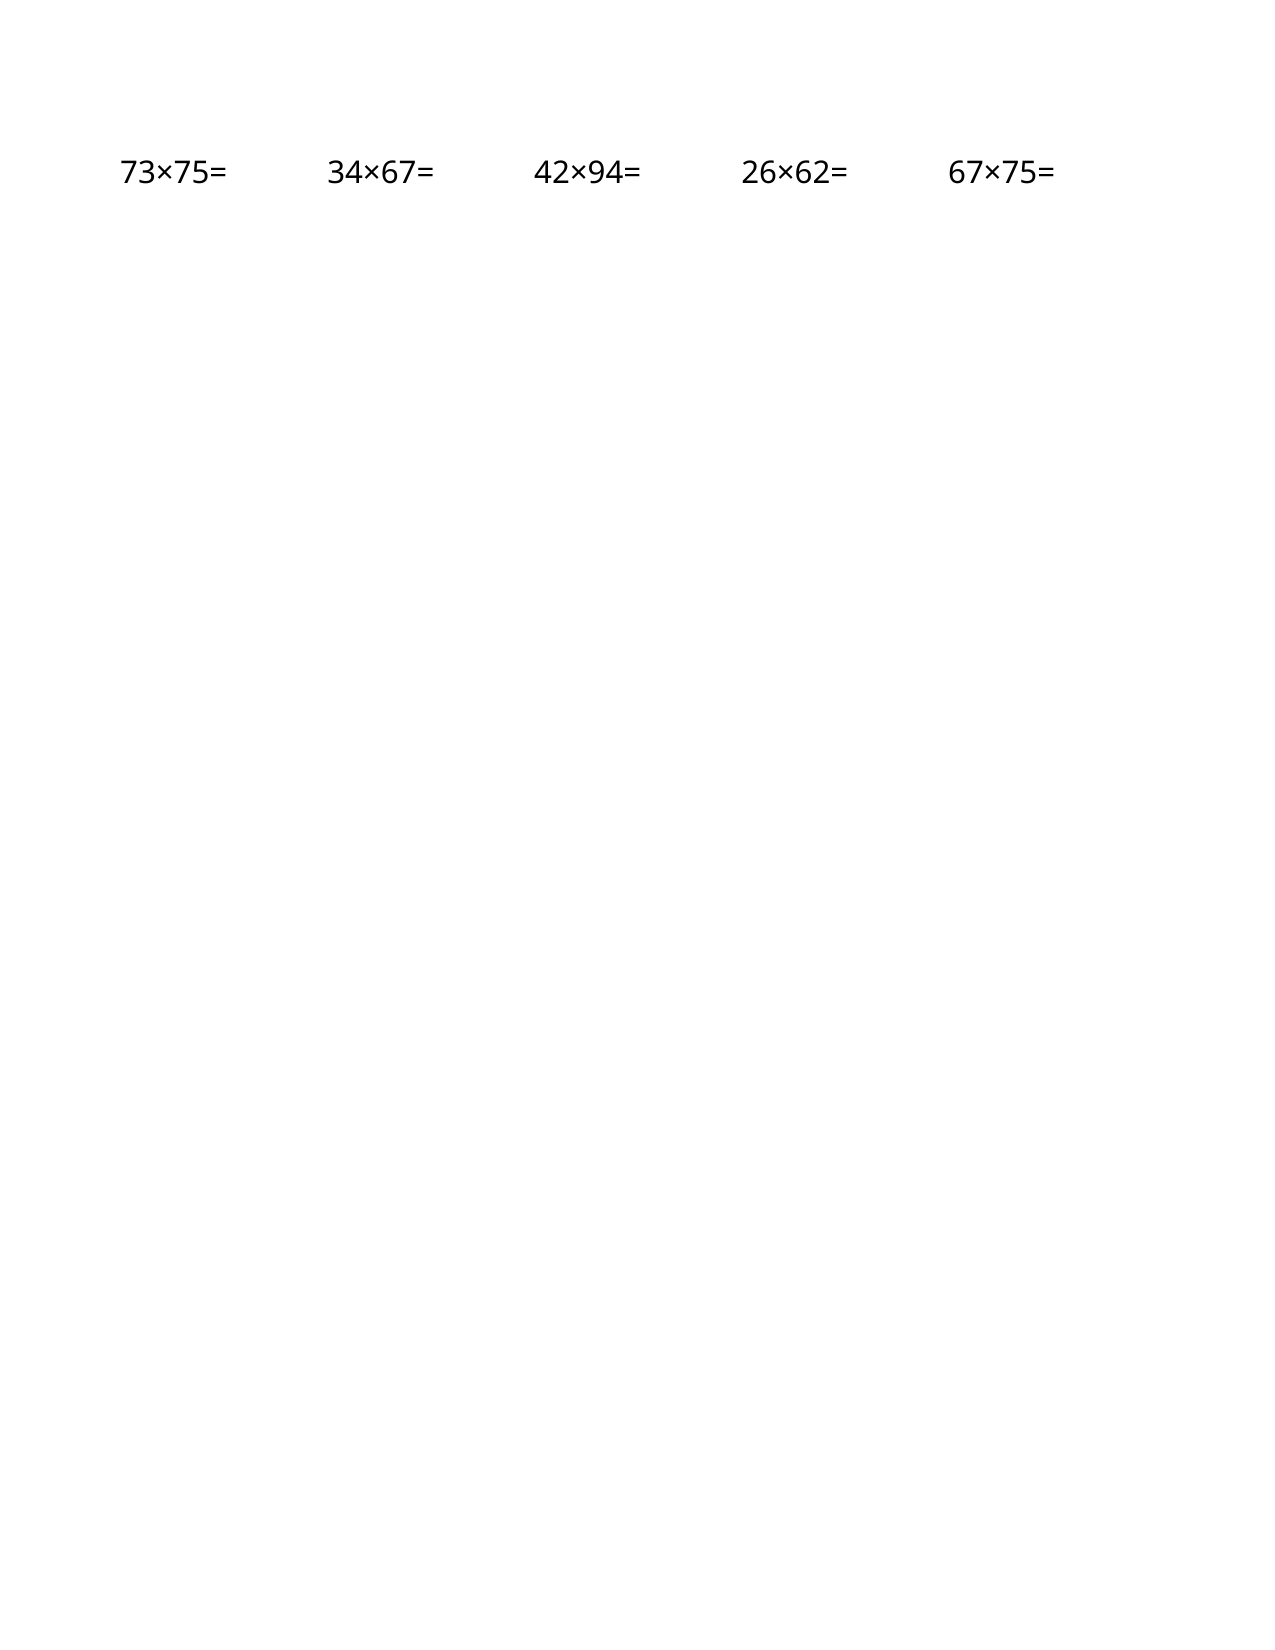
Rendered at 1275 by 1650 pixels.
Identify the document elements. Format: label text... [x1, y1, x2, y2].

table_cell 67×75= [937, 150, 1144, 217]
table_cell 42×94= [523, 150, 730, 217]
table_cell 34×67= [316, 150, 523, 217]
table_cell 73×75= [109, 150, 316, 217]
table_cell 26×62= [730, 150, 937, 217]
